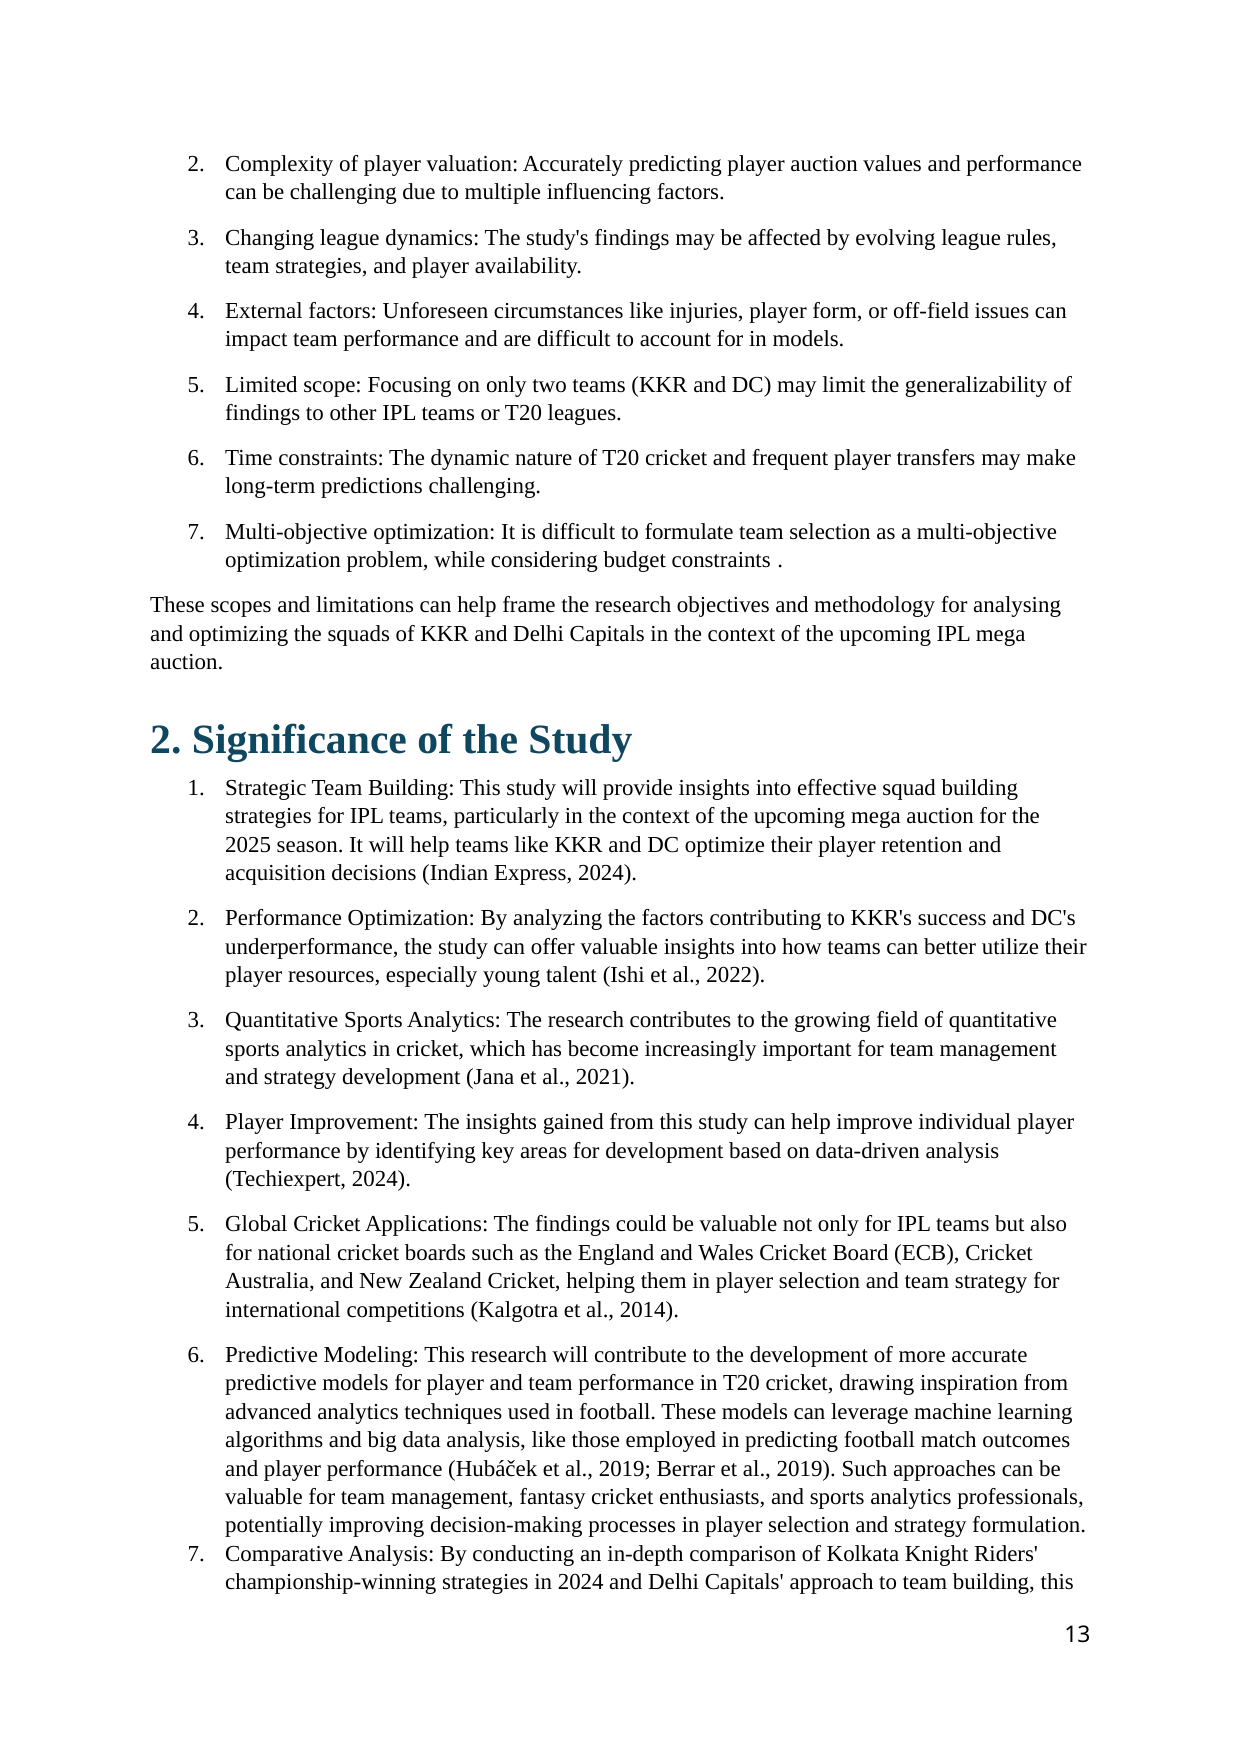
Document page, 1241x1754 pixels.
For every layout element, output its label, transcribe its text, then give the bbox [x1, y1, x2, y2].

list Time constraints: The dynamic nature of T20 cricket and frequent player transfers may make long-term predictions challenging. [187, 444, 1090, 499]
list Limited scope: Focusing on only two teams (KKR and DC) may limit the generalizability of findings to other IPL teams or T20 leagues. [187, 371, 1090, 425]
list Changing league dynamics: The study's findings may be affected by evolving league rules, team strategies, and player availability. [187, 223, 1090, 278]
list Global Cricket Applications: The findings could be valuable not only for IPL teams but also for national cricket boards such as the England and Wales Cricket Board (ECB), Cricket Australia, and New Zealand Cricket, helping them in player selection and team strategy for international competitions (Kalgotra et al., 2014). [187, 1210, 1090, 1322]
list Player Improvement: The insights gained from this study can help improve individual player performance by identifying key areas for development based on data-driven analysis (Techiexpert, 2024). [187, 1108, 1090, 1192]
subtitle 2. Significance of the Study [150, 714, 1090, 762]
list Complexity of player valuation: Accurately predicting player auction values and performance can be challenging due to multiple influencing factors. [187, 150, 1090, 205]
list Multi-objective optimization: It is difficult to formulate team selection as a multi-objective optimization problem, while considering budget constraints . [187, 518, 1090, 572]
list External factors: Unforeseen circumstances like injuries, player form, or off-field issues can impact team performance and are difficult to account for in models. [187, 297, 1090, 352]
list Quantitative Sports Analytics: The research contributes to the growing field of quantitative sports analytics in cricket, which has become increasingly important for team management and strategy development (Jana et al., 2021). [187, 1006, 1090, 1090]
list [187, 1540, 1090, 1595]
list Performance Optimization: By analyzing the factors contributing to KKR's success and DC's underperformance, the study can offer valuable insights into how teams can better utilize their player resources, especially young talent (Ishi et al., 2022). [187, 904, 1090, 988]
list Strategic Team Building: This study will provide insights into effective squad building strategies for IPL teams, particularly in the context of the upcoming mega auction for the 2025 season. It will help teams like KKR and DC optimize their player retention and acquisition decisions (Indian Express, 2024). [187, 774, 1090, 886]
list Predictive Modeling: This research will contribute to the development of more accurate predictive models for player and team performance in T20 cricket, drawing inspiration from advanced analytics techniques used in football. These models can leverage machine learning algorithms and big data analysis, like those employed in predicting football match outcomes and player performance (Hubáček et al., 2019; Berrar et al., 2019). Such approaches can be valuable for team management, fantasy cricket enthusiasts, and sports analytics professionals, potentially improving decision-making processes in player selection and strategy formulation. [187, 1341, 1090, 1538]
text These scopes and limitations can help frame the research objectives and methodology for analysing and optimizing the squads of KKR and Delhi Capitals in the context of the upcoming IPL mega auction. [150, 591, 1090, 674]
